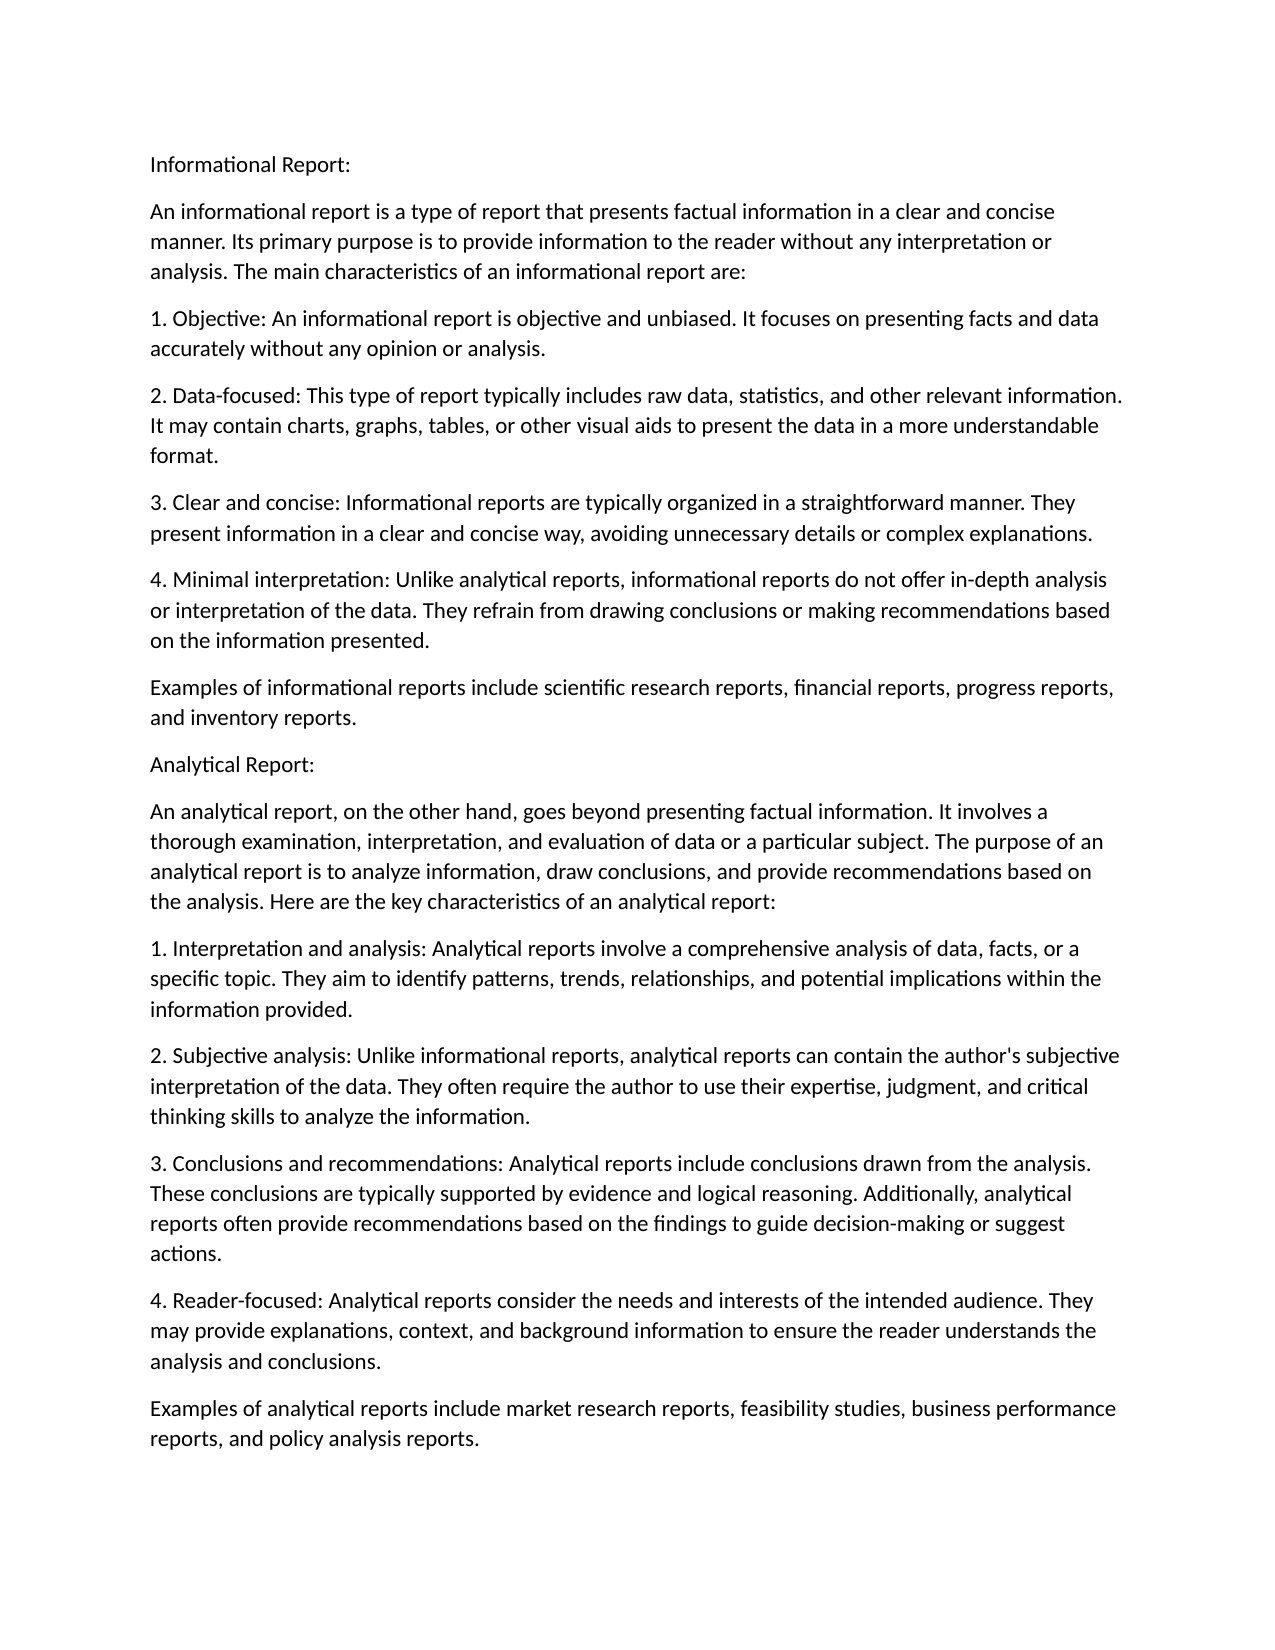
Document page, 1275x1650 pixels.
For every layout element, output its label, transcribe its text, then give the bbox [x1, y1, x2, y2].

text Informational Report: [150, 150, 1125, 178]
text An analytical report, on the other hand, goes beyond presenting factual information. It involves a thorough examination, interpretation, and evaluation of data or a particular subject. The purpose of an analytical report is to analyze information, draw conclusions, and provide recommendations based on the analysis. Here are the key characteristics of an analytical report: [150, 797, 1125, 916]
text 1. Objective: An informational report is objective and unbiased. It focuses on presenting facts and data accurately without any opinion or analysis. [150, 304, 1125, 362]
text Analytical Report: [150, 750, 1125, 778]
text 3. Conclusions and recommendations: Analytical reports include conclusions drawn from the analysis. These conclusions are typically supported by evidence and logical reasoning. Additionally, analytical reports often provide recommendations based on the findings to guide decision-making or suggest actions. [150, 1149, 1125, 1268]
text Examples of analytical reports include market research reports, feasibility studies, business performance reports, and policy analysis reports. [150, 1394, 1125, 1452]
text 1. Interpretation and analysis: Analytical reports involve a comprehensive analysis of data, facts, or a specific topic. They aim to identify patterns, trends, relationships, and potential implications within the information provided. [150, 934, 1125, 1023]
text 2. Data-focused: This type of report typically includes raw data, statistics, and other relevant information. It may contain charts, graphs, tables, or other visual aids to present the data in a more understandable format. [150, 381, 1125, 470]
text An informational report is a type of report that presents factual information in a clear and concise manner. Its primary purpose is to provide information to the reader without any interpretation or analysis. The main characteristics of an informational report are: [150, 197, 1125, 285]
text 4. Minimal interpretation: Unlike analytical reports, informational reports do not offer in-depth analysis or interpretation of the data. They refrain from drawing conclusions or making recommendations based on the information presented. [150, 566, 1125, 654]
text 4. Reader-focused: Analytical reports consider the needs and interests of the intended audience. They may provide explanations, context, and background information to ensure the reader understands the analysis and conclusions. [150, 1286, 1125, 1375]
text 2. Subjective analysis: Unlike informational reports, analytical reports can contain the author's subjective interpretation of the data. They often require the author to use their expertise, judgment, and critical thinking skills to analyze the information. [150, 1042, 1125, 1130]
text Examples of informational reports include scientific research reports, financial reports, progress reports, and inventory reports. [150, 673, 1125, 731]
text 3. Clear and concise: Informational reports are typically organized in a straightforward manner. They present information in a clear and concise way, avoiding unnecessary details or complex explanations. [150, 488, 1125, 547]
